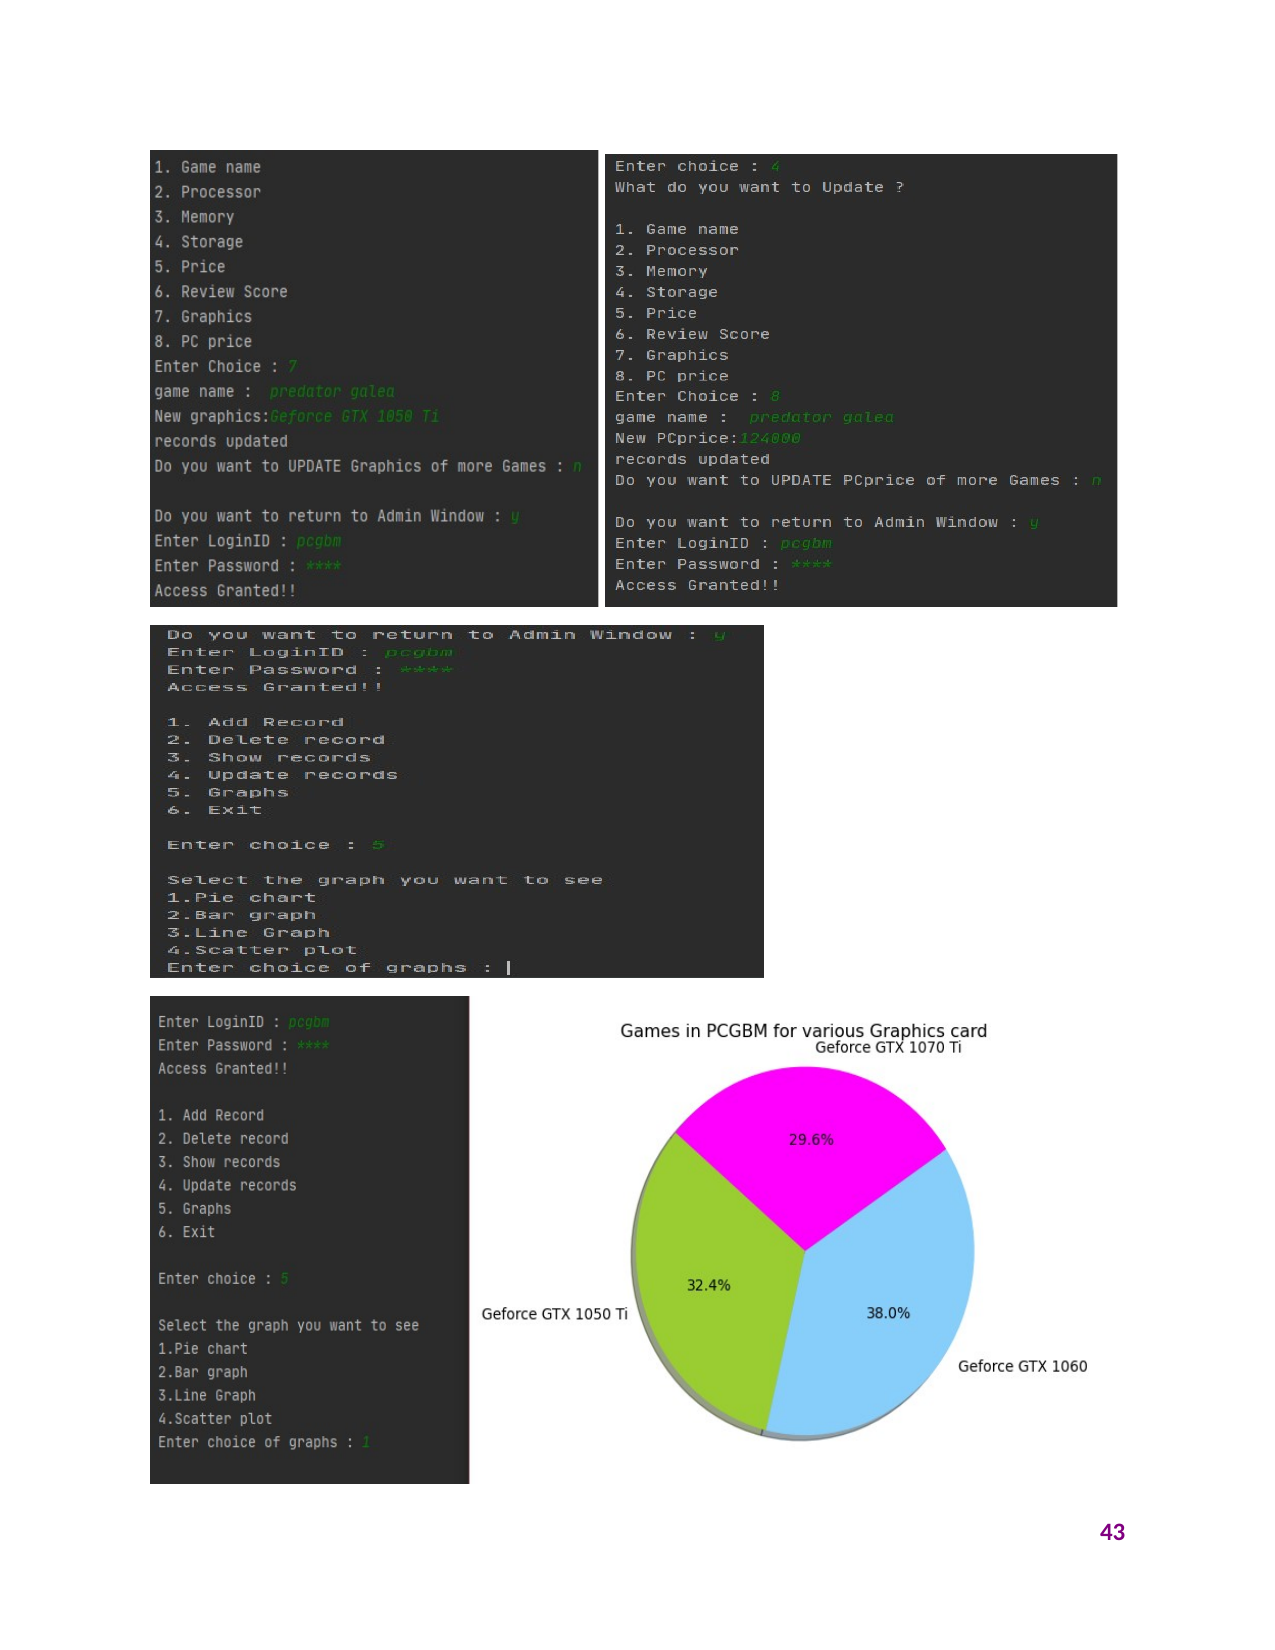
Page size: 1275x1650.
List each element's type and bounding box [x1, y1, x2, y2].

picture [150, 996, 1094, 1484]
picture [150, 150, 599, 607]
picture [605, 154, 1118, 607]
picture [150, 625, 764, 978]
